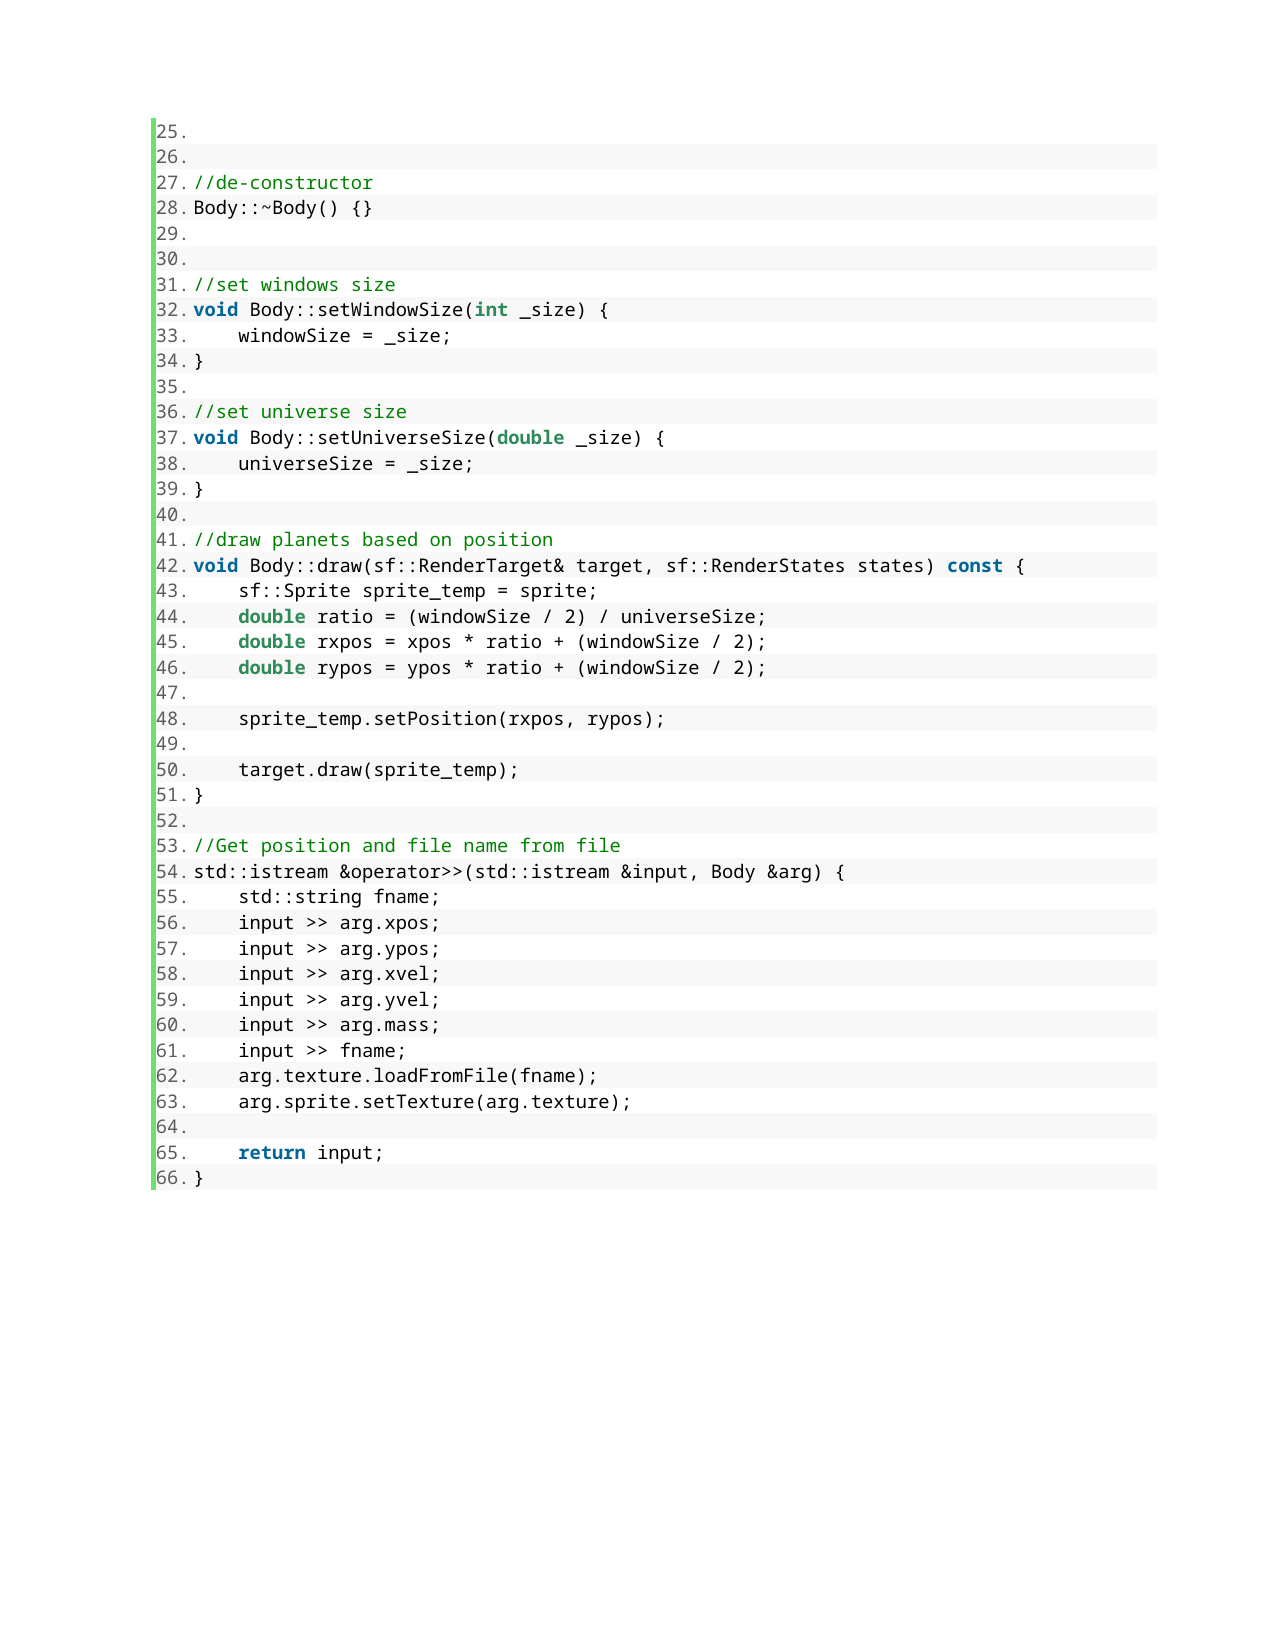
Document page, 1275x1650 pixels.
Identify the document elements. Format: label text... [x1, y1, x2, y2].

list input >> arg.mass; [156, 1011, 1157, 1037]
list void Body::setUniverseSize(double _size) { [156, 424, 1157, 450]
list arg.sprite.setTexture(arg.texture); [156, 1088, 1157, 1113]
list std::string fname; [156, 884, 1157, 909]
list std::istream &operator>>(std::istream &input, Body &arg) { [156, 858, 1157, 884]
list void Body::setWindowSize(int _size) { [156, 297, 1157, 322]
list } [156, 782, 1157, 807]
list input >> arg.xvel; [156, 960, 1157, 986]
list void Body::draw(sf::RenderTarget& target, sf::RenderStates states) const { [156, 552, 1157, 577]
list return input; [156, 1139, 1157, 1164]
list sprite_temp.setPosition(rxpos, rypos); [156, 705, 1157, 731]
list } [156, 348, 1157, 373]
list //set windows size [156, 271, 1157, 297]
list //draw planets based on position [156, 526, 1157, 552]
list input >> arg.xpos; [156, 909, 1157, 935]
list input >> arg.yvel; [156, 986, 1157, 1011]
list sf::Sprite sprite_temp = sprite; [156, 577, 1157, 603]
list Body::~Body() {} [156, 195, 1157, 220]
list universeSize = _size; [156, 450, 1157, 475]
list windowSize = _size; [156, 322, 1157, 348]
list } [156, 475, 1157, 501]
list //set universe size [156, 399, 1157, 424]
list target.draw(sprite_temp); [156, 756, 1157, 782]
list //de-constructor [156, 169, 1157, 195]
list } [156, 1164, 1157, 1190]
list input >> arg.ypos; [156, 935, 1157, 960]
list arg.texture.loadFromFile(fname); [156, 1062, 1157, 1088]
list double rypos = ypos * ratio + (windowSize / 2); [156, 654, 1157, 679]
list double ratio = (windowSize / 2) / universeSize; [156, 603, 1157, 628]
list double rxpos = xpos * ratio + (windowSize / 2); [156, 628, 1157, 654]
list input >> fname; [156, 1037, 1157, 1062]
list //Get position and file name from file [156, 833, 1157, 858]
